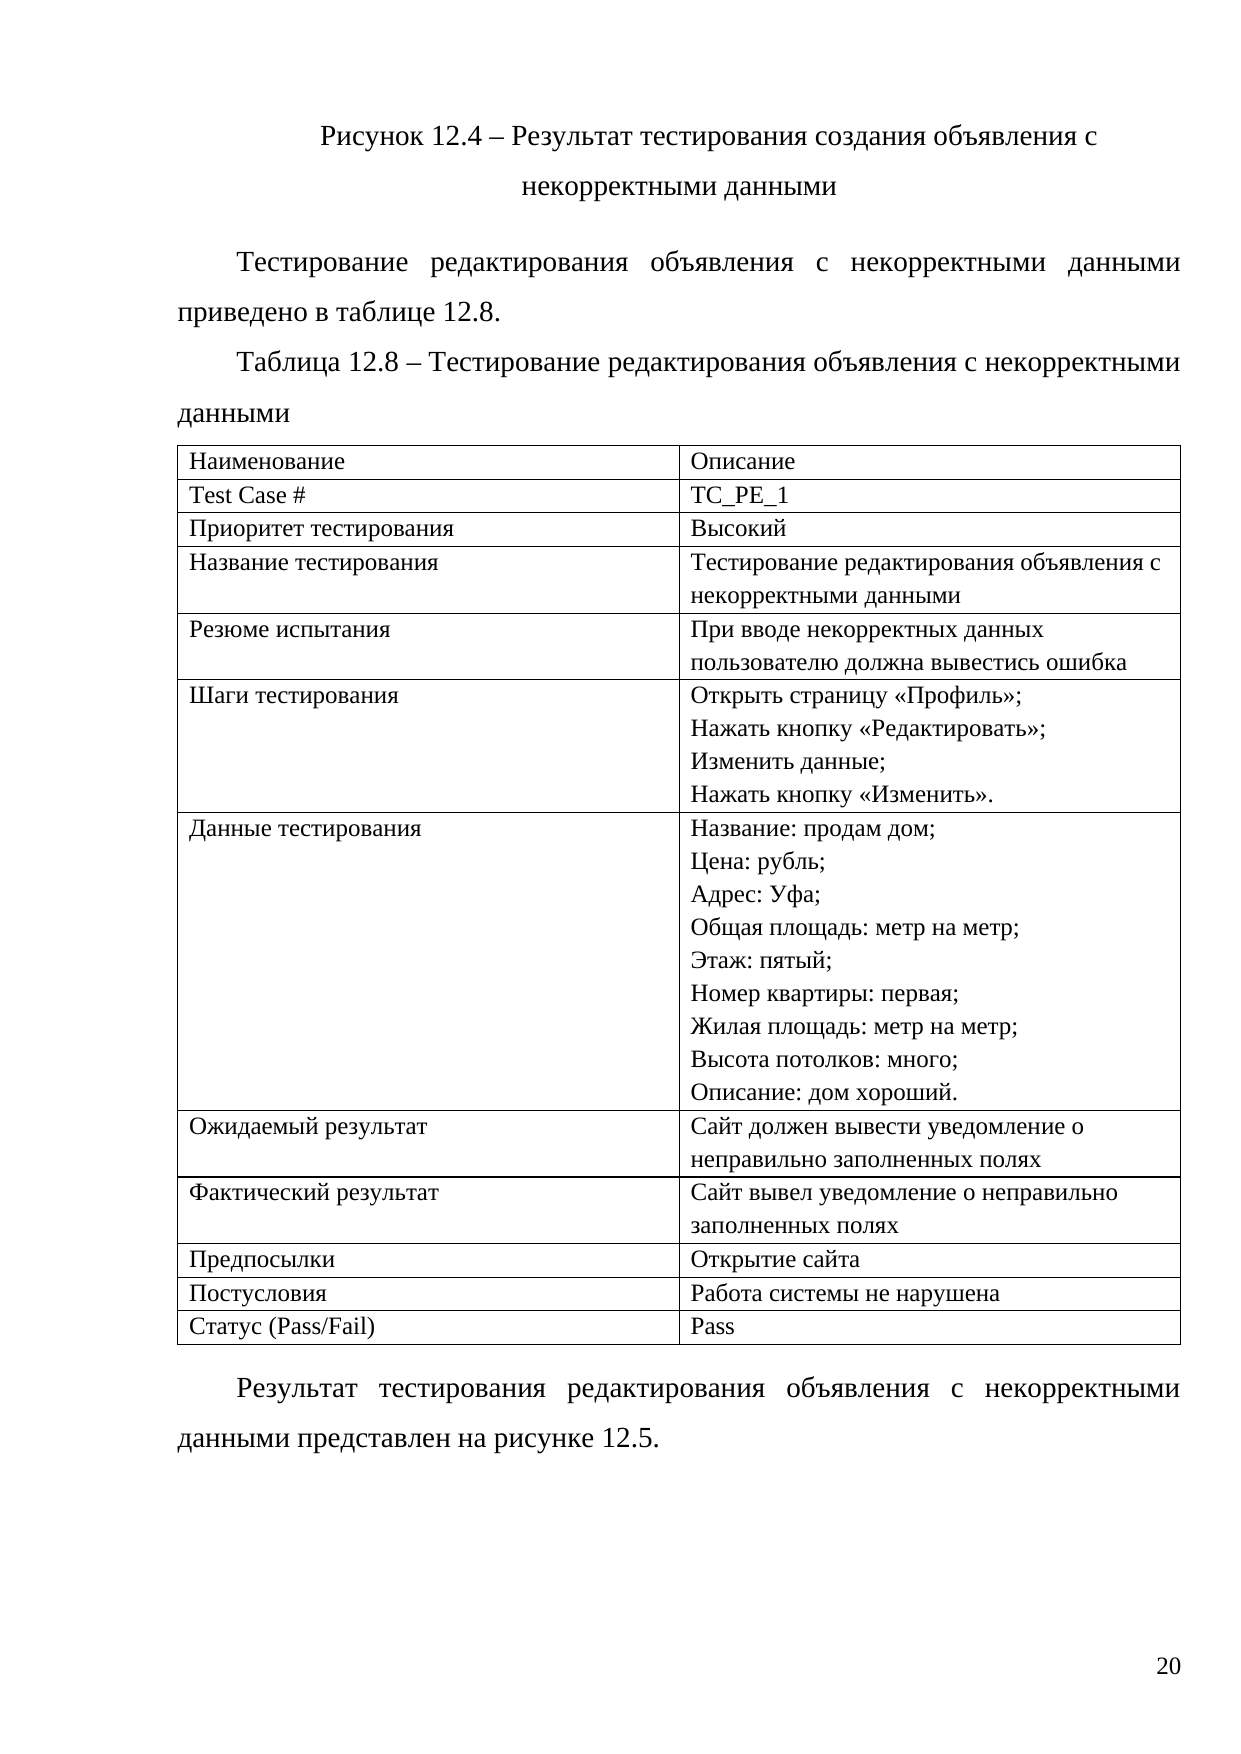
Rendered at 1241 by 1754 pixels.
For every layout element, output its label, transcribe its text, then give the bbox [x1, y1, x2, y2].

table_cell Открыть страницу «Профиль»; Нажать кнопку «Редактировать»; Изменить данные; Нажать кнопку «Изменить». [680, 680, 1180, 812]
table_cell Предпосылки [178, 1244, 679, 1277]
table_cell Приоритет тестирования [178, 513, 679, 546]
table_cell Шаги тестирования [178, 680, 679, 812]
table_cell Test Case # [178, 480, 679, 512]
table_cell Название тестирования [178, 547, 679, 613]
table_header Описание [680, 446, 1180, 479]
table_cell Сайт должен вывести уведомление о неправильно заполненных полях [680, 1111, 1180, 1176]
table_header Наименование [178, 446, 679, 479]
table_cell TC_PE_1 [680, 480, 1180, 512]
table_cell Данные тестирования [178, 813, 679, 1110]
text Тестирование редактирования объявления с некорректными данными приведено в таблице 12.8. [177, 244, 1181, 328]
table_cell Статус (Pass/Fail) [178, 1311, 679, 1344]
table_cell При вводе некорректных данных пользователю должна вывестись ошибка [680, 614, 1180, 679]
table_cell Фактический результат [178, 1178, 679, 1243]
table_cell Pass [680, 1311, 1180, 1344]
table_cell Высокий [680, 513, 1180, 546]
table_cell Открытие сайта [680, 1244, 1180, 1277]
table_cell Работа системы не нарушена [680, 1278, 1180, 1310]
table_cell Постусловия [178, 1278, 679, 1310]
text Результат тестирования редактирования объявления с некорректными данными представлен на рисунке 12.5. [177, 1370, 1181, 1454]
table_cell Ожидаемый результат [178, 1111, 679, 1176]
table_cell Название: продам дом; Цена: рубль; Адрес: Уфа; Общая площадь: метр на метр; Этаж: пятый; Номер квартиры: первая; Жилая площадь: метр на метр; Высота потолков: много; Описание: дом хороший. [680, 813, 1180, 1110]
table_cell Резюме испытания [178, 614, 679, 679]
table_cell Тестирование редактирования объявления с некорректными данными [680, 547, 1180, 613]
text Рисунок 12.4 – Результат тестирования создания объявления с некорректными данными [177, 118, 1181, 202]
text Таблица 12.8 – Тестирование редактирования объявления с некорректными данными [177, 344, 1181, 428]
table_cell Сайт вывел уведомление о неправильно заполненных полях [680, 1178, 1180, 1243]
